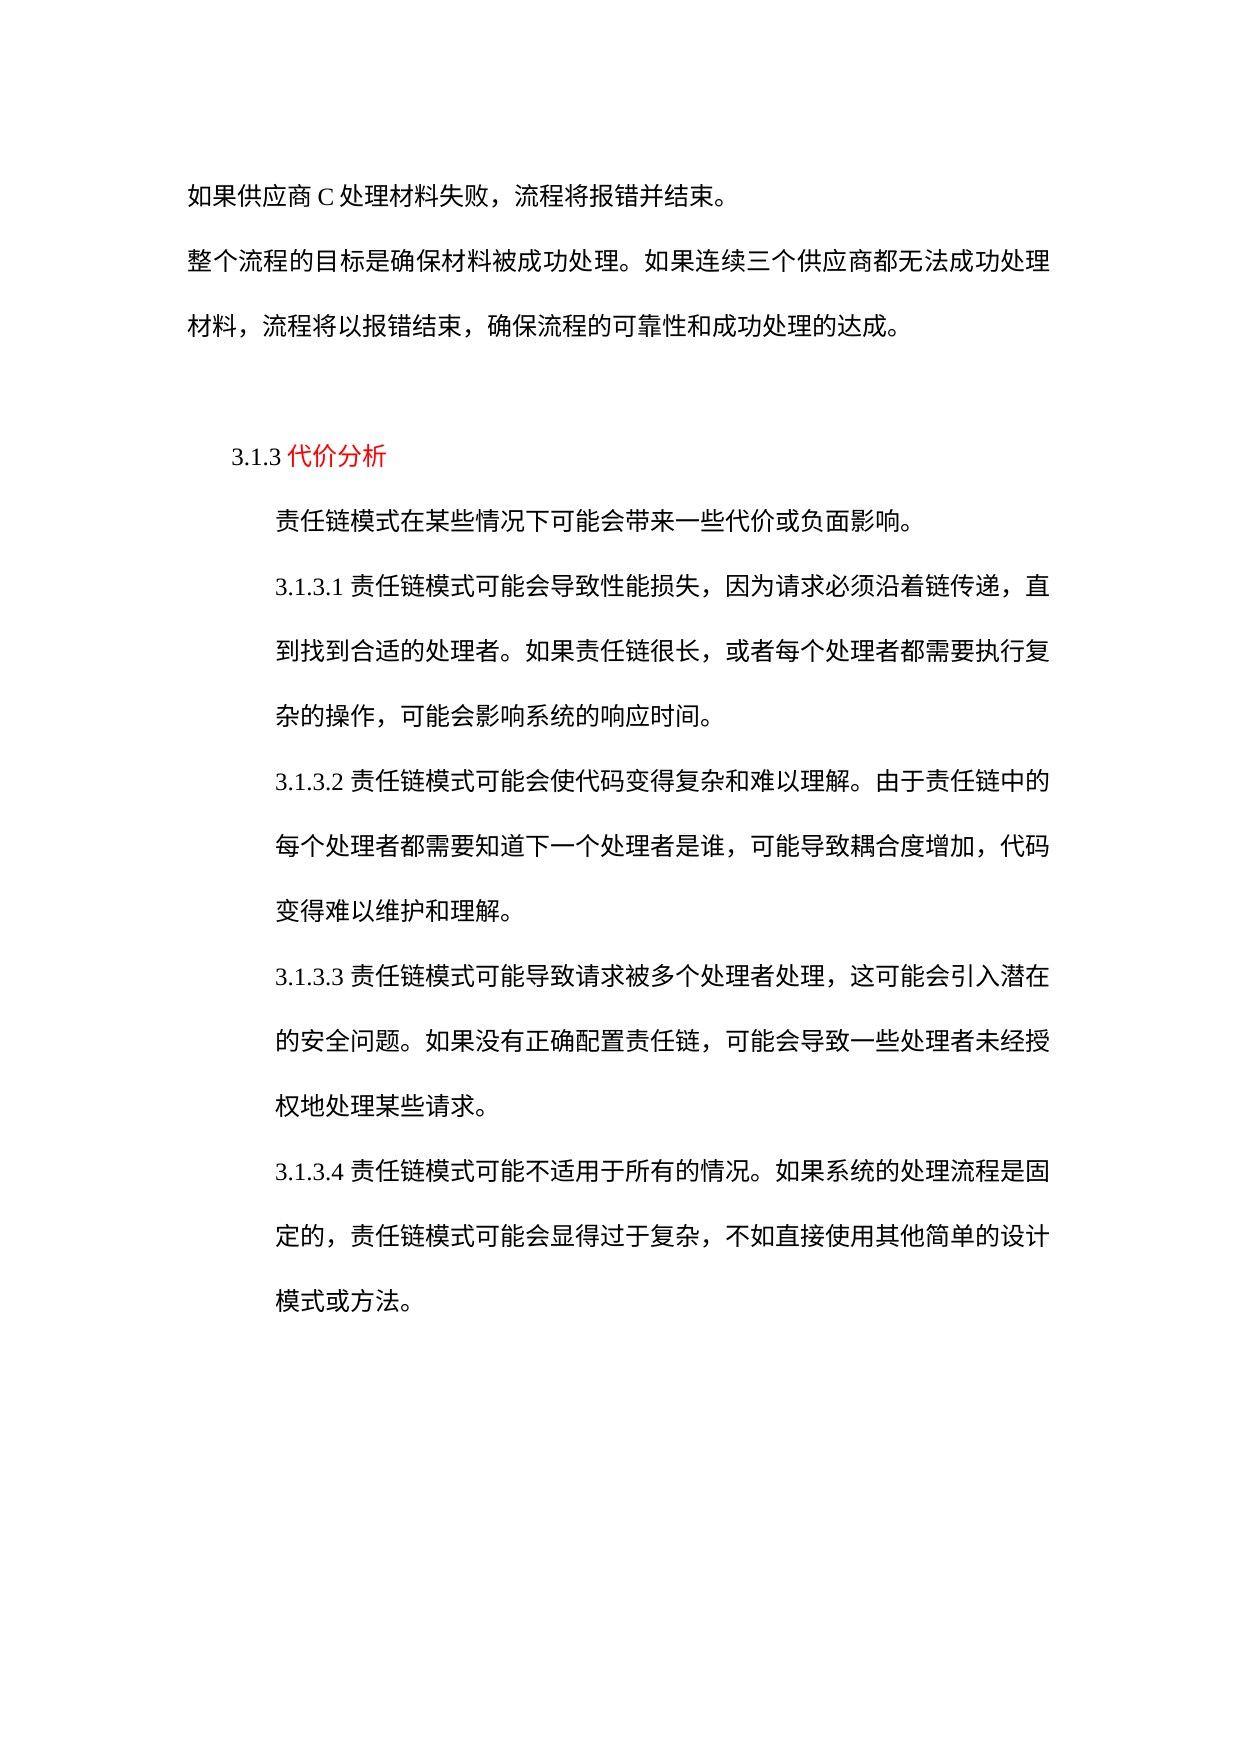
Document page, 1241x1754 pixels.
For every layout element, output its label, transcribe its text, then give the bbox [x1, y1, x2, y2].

text 整个流程的目标是确保材料被成功处理。如果连续三个供应商都无法成功处理材料，流程将以报错结束，确保流程的可靠性和成功处理的达成。 [187, 227, 1053, 357]
text 3.1.3.1 责任链模式可能会导致性能损失，因为请求必须沿着链传递，直到找到合适的处理者。如果责任链很长，或者每个处理者都需要执行复杂的操作，可能会影响系统的响应时间。 [275, 552, 1053, 747]
text 3.1.3.4 责任链模式可能不适用于所有的情况。如果系统的处理流程是固定的，责任链模式可能会显得过于复杂，不如直接使用其他简单的设计模式或方法。 [275, 1137, 1053, 1332]
text 责任链模式在某些情况下可能会带来一些代价或负面影响。 [275, 487, 1053, 552]
text 3.1.3.2 责任链模式可能会使代码变得复杂和难以理解。由于责任链中的每个处理者都需要知道下一个处理者是谁，可能导致耦合度增加，代码变得难以维护和理解。 [275, 747, 1053, 942]
text 3.1.3.3 责任链模式可能导致请求被多个处理者处理，这可能会引入潜在的安全问题。如果没有正确配置责任链，可能会导致一些处理者未经授权地处理某些请求。 [275, 942, 1053, 1137]
text 3.1.3 代价分析 [187, 422, 1053, 487]
text 如果供应商C处理材料失败，流程将报错并结束。 [187, 162, 1053, 227]
